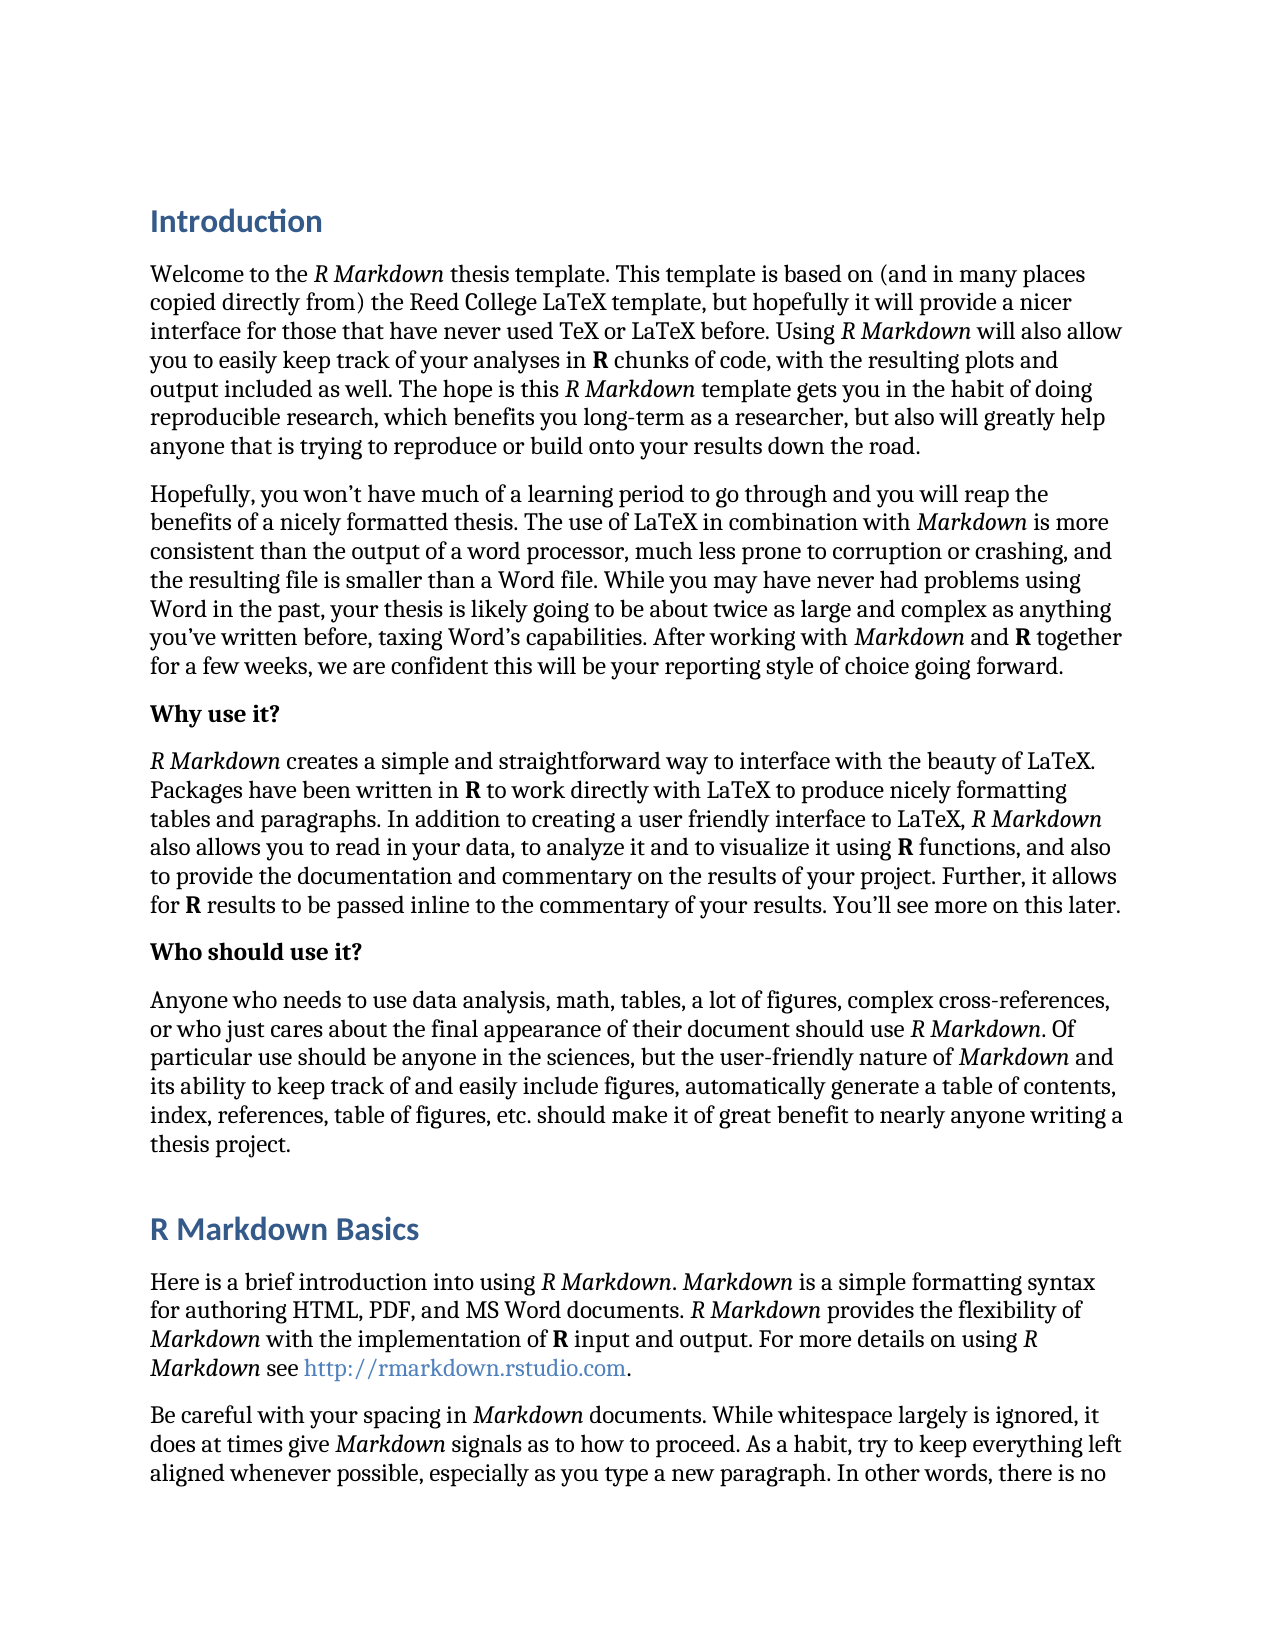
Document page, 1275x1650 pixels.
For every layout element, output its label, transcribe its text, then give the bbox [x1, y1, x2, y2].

text Welcome to the R Markdown thesis template. This template is based on (and in many places copied directly from) the Reed College LaTeX template, but hopefully it will provide a nicer interface for those that have never used TeX or LaTeX before. Using R Markdown will also allow you to easily keep track of your analyses in R chunks of code, with the resulting plots and output included as well. The hope is this R Markdown template gets you in the habit of doing reproducible research, which benefits you long-term as a researcher, but also will greatly help anyone that is trying to reproduce or build onto your results down the road. [150, 259, 1125, 461]
text Hopefully, you won’t have much of a learning period to go through and you will reap the benefits of a nicely formatted thesis. The use of LaTeX in combination with Markdown is more consistent than the output of a word processor, much less prone to corruption or crashing, and the resulting file is smaller than a Word file. While you may have never had problems using Word in the past, your thesis is likely going to be about twice as large and complex as anything you’ve written before, taxing Word’s capabilities. After working with Markdown and R together for a few weeks, we are confident this will be your reporting style of choice going forward. [150, 479, 1125, 681]
text Here is a brief introduction into using R Markdown. Markdown is a simple formatting syntax for authoring HTML, PDF, and MS Word documents. R Markdown provides the flexibility of Markdown with the implementation of R input and output. For more details on using R Markdown see http://rmarkdown.rstudio.com. [150, 1268, 1125, 1383]
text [150, 1401, 1125, 1488]
text Why use it? [150, 699, 1125, 728]
subtitle R Markdown Basics [150, 1208, 1125, 1249]
text Who should use it? [150, 938, 1125, 967]
text Anyone who needs to use data analysis, math, tables, a lot of figures, complex cross-references, or who just cares about the final appearance of their document should use R Markdown. Of particular use should be anyone in the sciences, but the user-friendly nature of Markdown and its ability to keep track of and easily include figures, automatically generate a table of contents, index, references, table of figures, etc. should make it of great benefit to nearly anyone writing a thesis project. [150, 986, 1125, 1158]
text R Markdown creates a simple and straightforward way to interface with the beauty of LaTeX. Packages have been written in R to work directly with LaTeX to produce nicely formatting tables and paragraphs. In addition to creating a user friendly interface to LaTeX, R Markdown also allows you to read in your data, to analyze it and to visualize it using R functions, and also to provide the documentation and commentary on the results of your project. Further, it allows for R results to be passed inline to the commentary of your results. You’ll see more on this later. [150, 747, 1125, 919]
subtitle Introduction [150, 200, 1125, 241]
